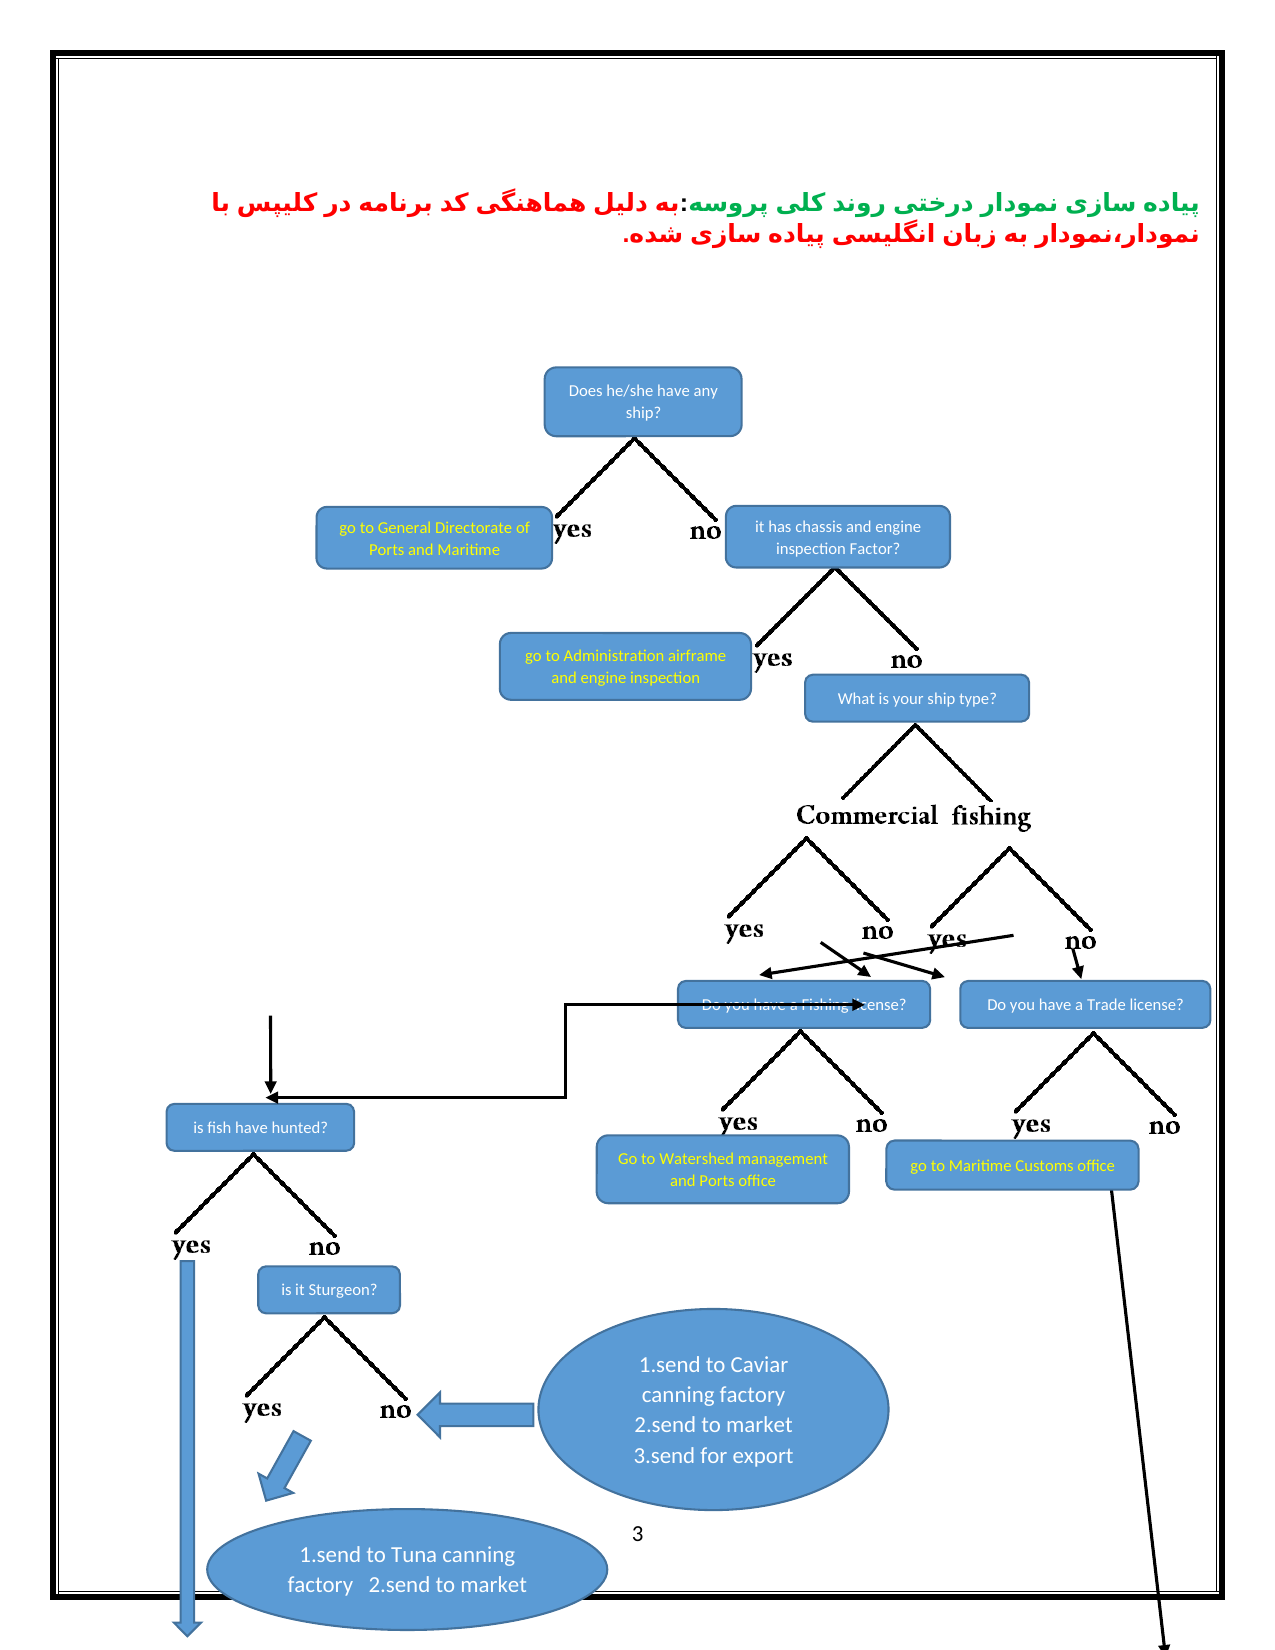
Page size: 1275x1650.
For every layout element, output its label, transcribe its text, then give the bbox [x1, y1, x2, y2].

text پیاده سازی نمودار درختی روند کلی پروسه:به دلیل هماهنگی کد برنامه در کلیپس با نمودار،نمودار به زبان انگلیسی پیاده سازی شده. [75, 187, 1200, 247]
picture [722, 721, 1035, 955]
picture [550, 437, 725, 555]
picture [240, 1309, 415, 1434]
picture [1009, 1029, 1184, 1150]
picture [169, 1151, 344, 1271]
picture [925, 839, 1100, 965]
picture [750, 569, 925, 684]
picture [716, 1029, 891, 1148]
